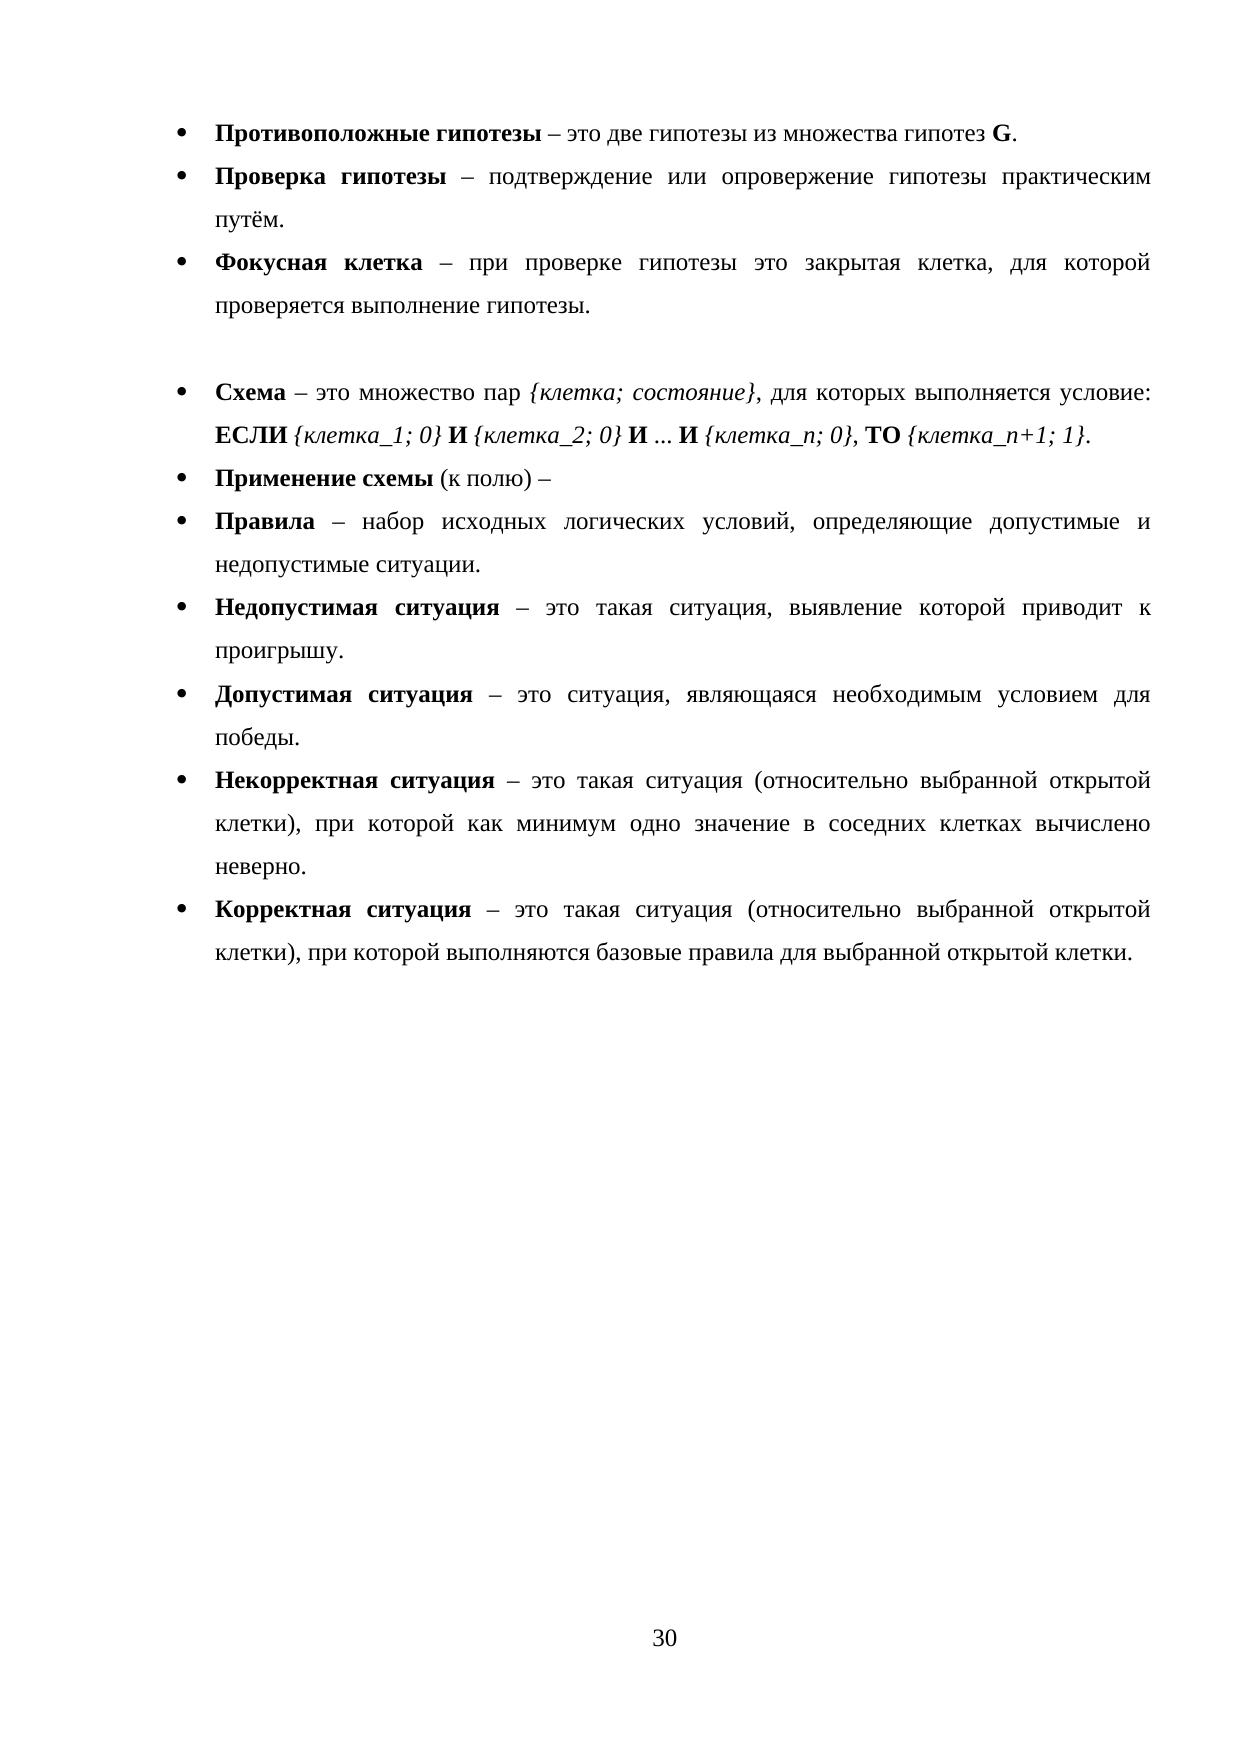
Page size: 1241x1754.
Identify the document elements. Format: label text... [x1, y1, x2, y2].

list Правила – набор исходных логических условий, определяющие допустимые и недопустимые ситуации. [177, 506, 1152, 578]
list Противоположные гипотезы – это две гипотезы из множества гипотез G. [177, 118, 1152, 147]
list Схема – это множество пар {клетка; состояние}, для которых выполняется условие: ЕСЛИ {клетка_1; 0} И {клетка_2; 0} И ... И {клетка_n; 0}, ТО {клетка_n+1; 1}. [177, 377, 1152, 449]
list Фокусная клетка – при проверке гипотезы это закрытая клетка, для которой проверяется выполнение гипотезы. [177, 247, 1152, 319]
list Применение схемы (к полю) – [177, 463, 1152, 492]
list Недопустимая ситуация – это такая ситуация, выявление которой приводит к проигрышу. [177, 592, 1152, 664]
list Допустимая ситуация – это ситуация, являющаяся необходимым условием для победы. [177, 679, 1152, 751]
list Корректная ситуация – это такая ситуация (относительно выбранной открытой клетки), при которой выполняются базовые правила для выбранной открытой клетки. [177, 894, 1152, 966]
list Проверка гипотезы – подтверждение или опровержение гипотезы практическим путём. [177, 161, 1152, 233]
list Некорректная ситуация – это такая ситуация (относительно выбранной открытой клетки), при которой как минимум одно значение в соседних клетках вычислено неверно. [177, 765, 1152, 880]
